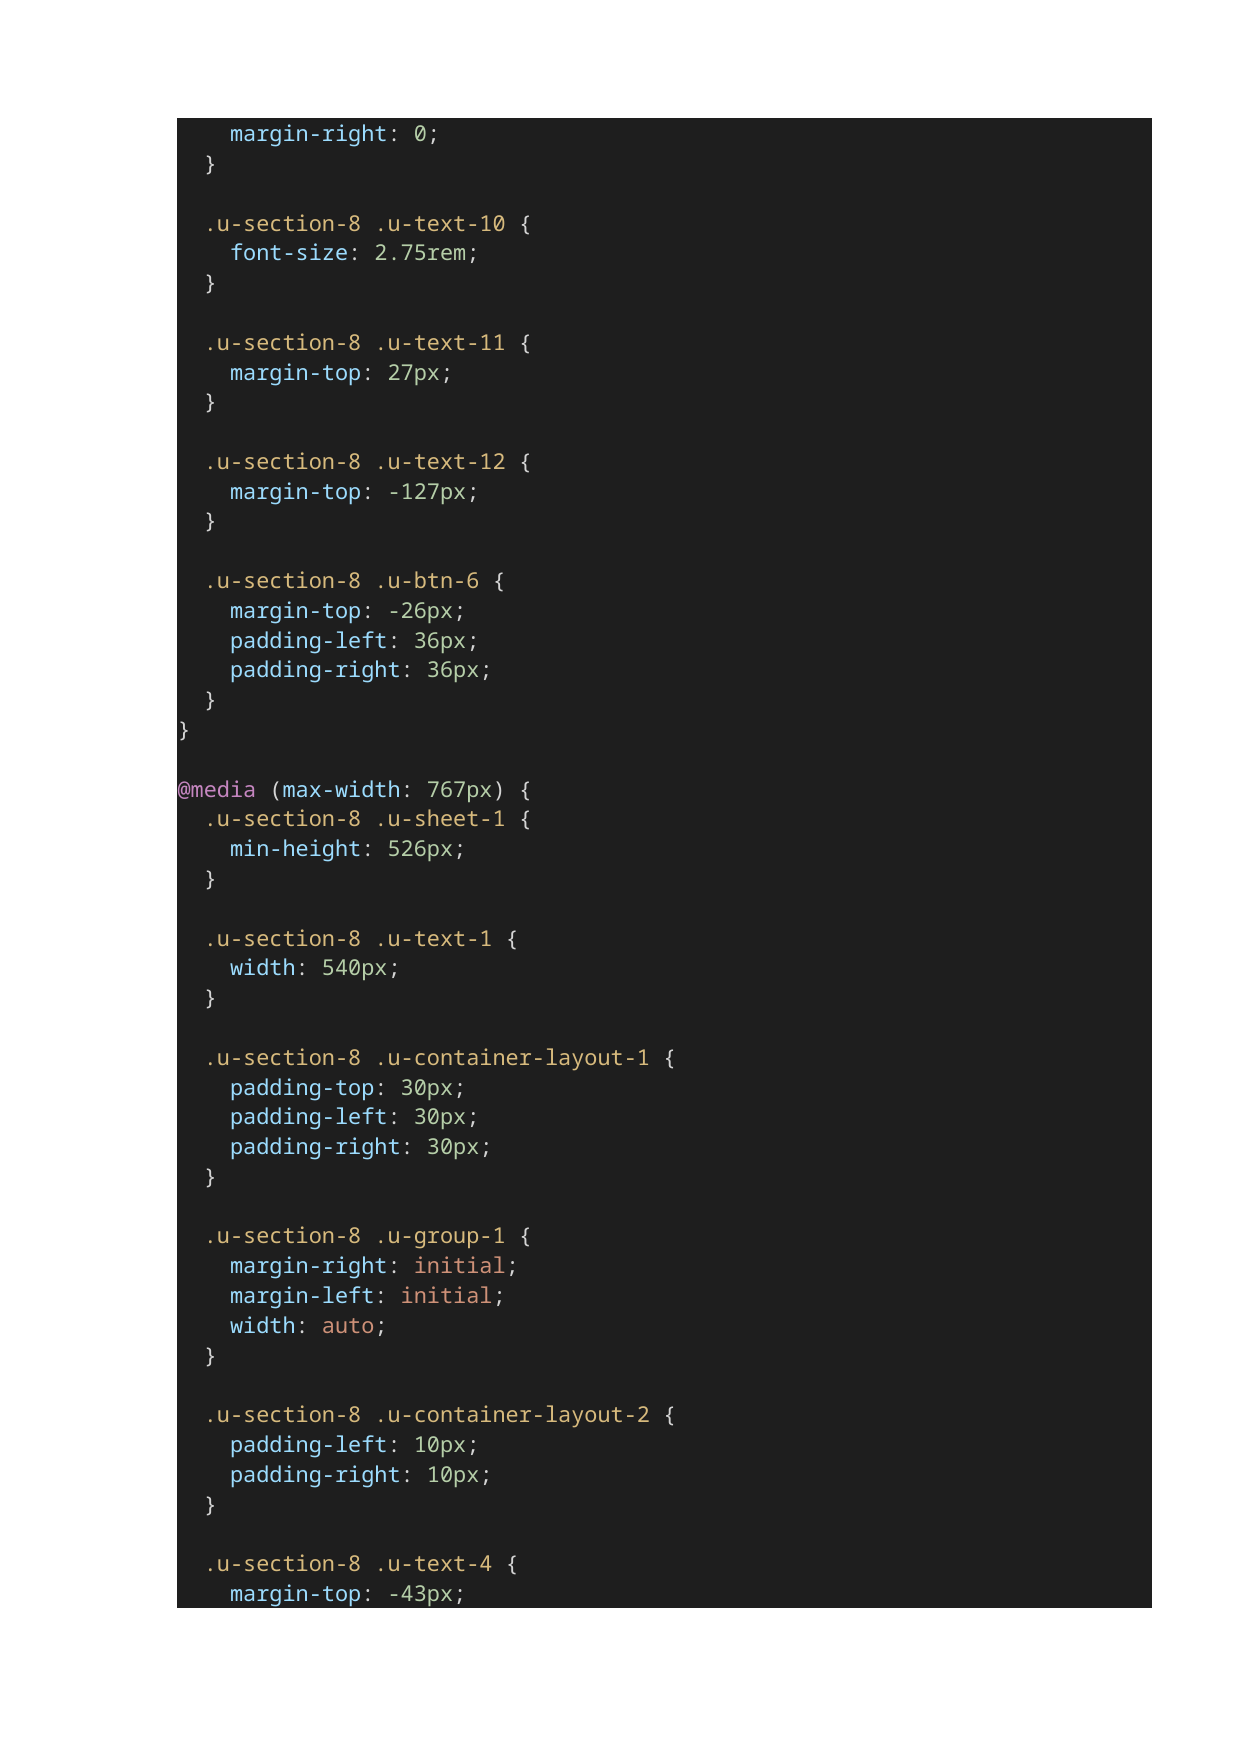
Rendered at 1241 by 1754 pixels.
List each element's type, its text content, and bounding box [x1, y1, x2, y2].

text .u-section-8 .u-text-10 { [177, 207, 1152, 237]
text padding-left: 30px; [177, 1101, 1152, 1131]
text .u-section-8 .u-btn-6 { [177, 565, 1152, 595]
text margin-top: -43px; [177, 1578, 1152, 1608]
text } [177, 714, 1152, 744]
text padding-left: 36px; [177, 624, 1152, 654]
text .u-section-8 .u-text-11 { [177, 327, 1152, 356]
text margin-top: -26px; [177, 595, 1152, 624]
text min-height: 526px; [177, 833, 1152, 863]
text } [177, 982, 1152, 1012]
text } [177, 505, 1152, 535]
text margin-top: 27px; [177, 356, 1152, 386]
text margin-right: initial; [177, 1250, 1152, 1280]
text margin-top: -127px; [177, 476, 1152, 505]
text padding-right: 30px; [177, 1131, 1152, 1161]
text .u-section-8 .u-container-layout-1 { [177, 1042, 1152, 1071]
text } [177, 1488, 1152, 1518]
text font-size: 2.75rem; [177, 237, 1152, 267]
text } [177, 148, 1152, 178]
text padding-left: 10px; [177, 1429, 1152, 1459]
text margin-left: initial; [177, 1280, 1152, 1310]
text .u-section-8 .u-text-12 { [177, 446, 1152, 476]
text } [177, 1161, 1152, 1191]
text } [177, 1339, 1152, 1369]
text } [177, 386, 1152, 416]
text padding-right: 36px; [177, 654, 1152, 684]
text } [177, 863, 1152, 893]
text } [177, 684, 1152, 714]
text .u-section-8 .u-sheet-1 { [177, 803, 1152, 833]
text } [177, 267, 1152, 297]
text .u-section-8 .u-text-4 { [177, 1548, 1152, 1578]
text width: auto; [177, 1310, 1152, 1339]
text padding-right: 10px; [177, 1459, 1152, 1488]
text padding-top: 30px; [177, 1071, 1152, 1101]
text .u-section-8 .u-text-1 { [177, 922, 1152, 952]
text .u-section-8 .u-container-layout-2 { [177, 1399, 1152, 1429]
text @media (max-width: 767px) { [177, 773, 1152, 803]
text .u-section-8 .u-group-1 { [177, 1220, 1152, 1250]
text width: 540px; [177, 952, 1152, 982]
text margin-right: 0; [177, 118, 1152, 148]
